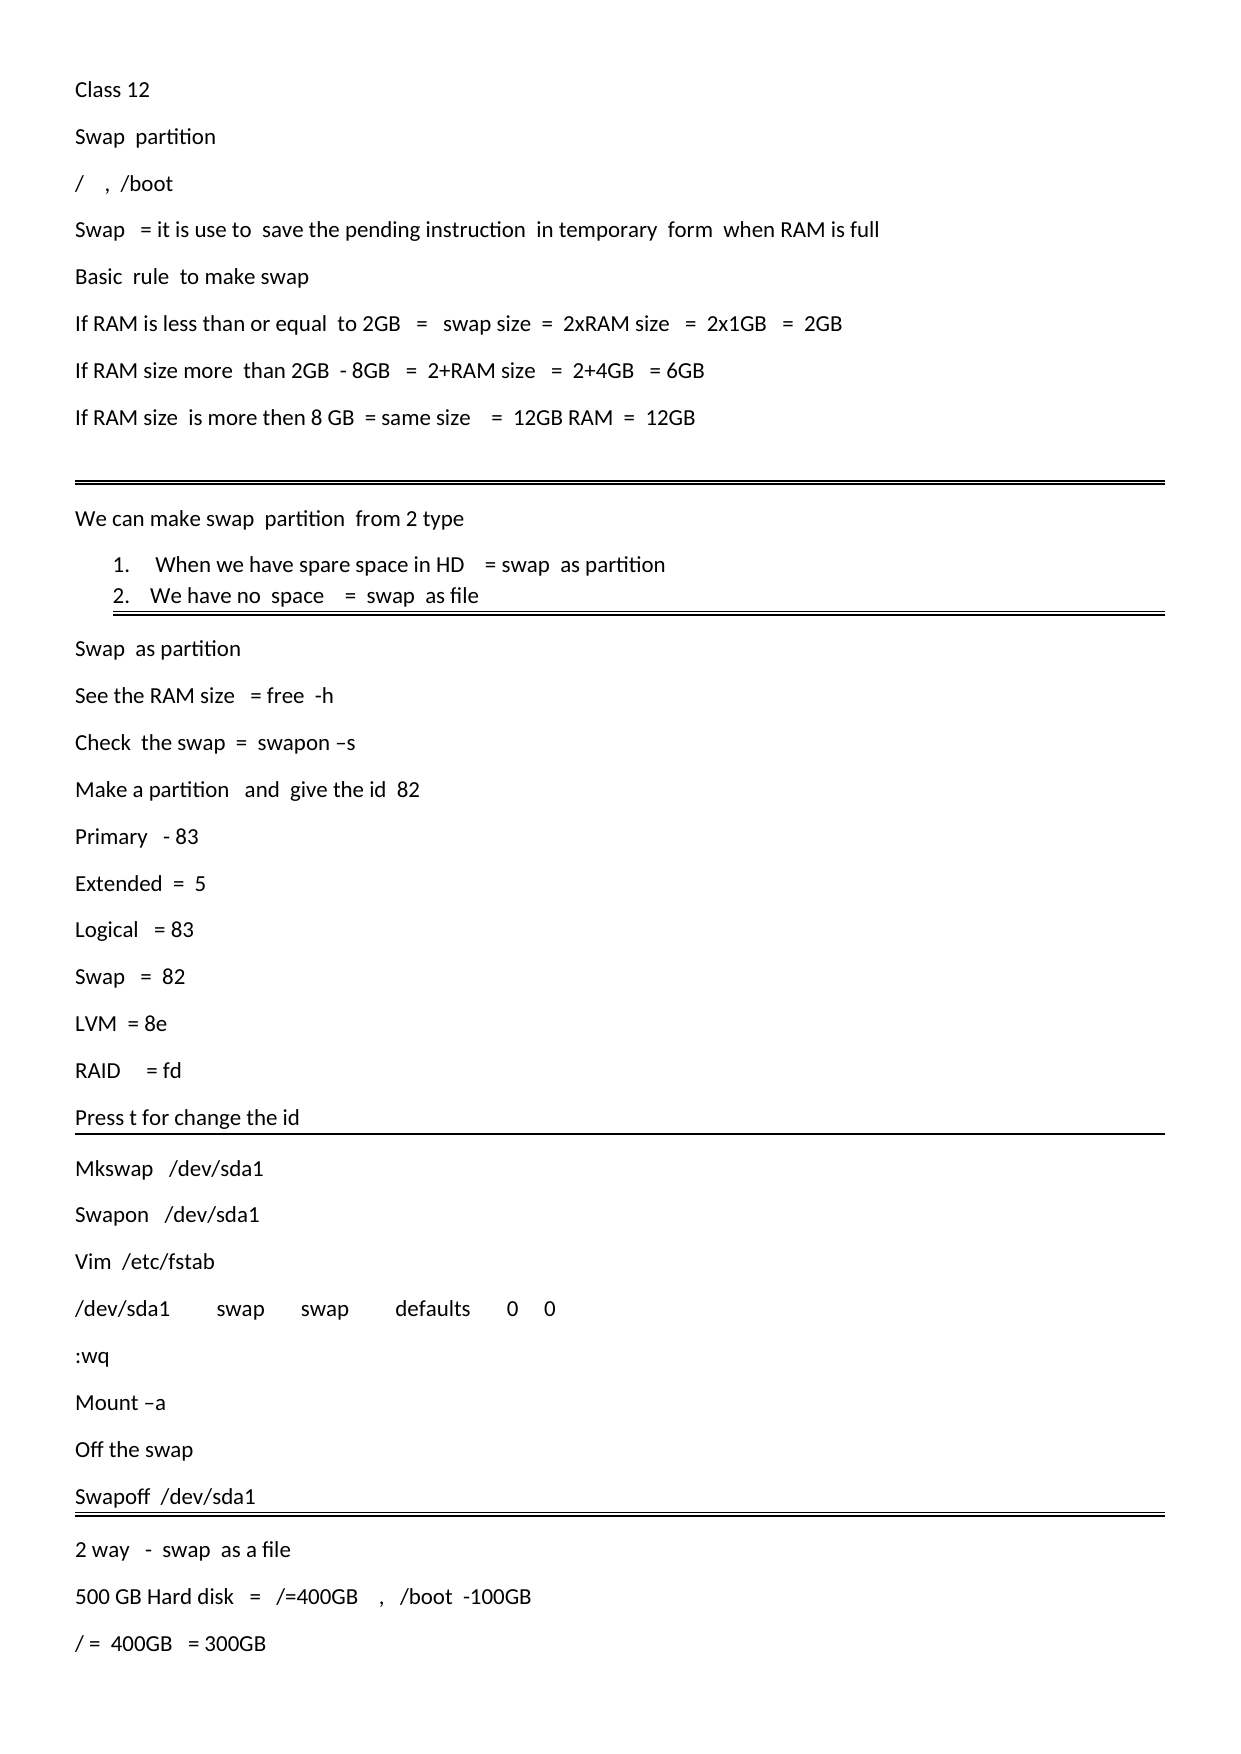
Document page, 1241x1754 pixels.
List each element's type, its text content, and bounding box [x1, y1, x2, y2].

text Check the swap = swapon –s [75, 728, 1165, 756]
text Make a partition and give the id 82 [75, 775, 1165, 803]
text If RAM size more than 2GB - 8GB = 2+RAM size = 2+4GB = 6GB [75, 356, 1165, 384]
text 2 way - swap as a file [75, 1535, 1165, 1563]
text Primary - 83 [75, 822, 1165, 850]
text 500 GB Hard disk = /=400GB , /boot -100GB [75, 1582, 1165, 1610]
text Swap = it is use to save the pending instruction in temporary form when RAM is full [75, 216, 1165, 244]
text Mount –a [75, 1388, 1165, 1416]
list When we have spare space in HD = swap as partition [112, 551, 1165, 578]
text / , /boot [75, 169, 1165, 197]
text Basic rule to make swap [75, 262, 1165, 291]
text If RAM size is more then 8 GB = same size = 12GB RAM = 12GB [75, 403, 1165, 431]
text Vim /etc/fstab [75, 1247, 1165, 1275]
text If RAM is less than or equal to 2GB = swap size = 2xRAM size = 2x1GB = 2GB [75, 309, 1165, 337]
text Swap partition [75, 122, 1165, 150]
text Swap = 82 [75, 962, 1165, 991]
text :wq [75, 1341, 1165, 1369]
text RAID = fd [75, 1056, 1165, 1084]
text We can make swap partition from 2 type [75, 504, 1165, 532]
text Swapoff /dev/sda1 [75, 1482, 1165, 1512]
text Extended = 5 [75, 869, 1165, 897]
list We have no space = swap as file [112, 581, 1165, 616]
text See the RAM size = free -h [75, 681, 1165, 709]
text /dev/sda1 swap swap defaults 0 0 [75, 1294, 1165, 1322]
text Off the swap [75, 1435, 1165, 1463]
text / = 400GB = 300GB [75, 1629, 1165, 1657]
text Press t for change the id [75, 1103, 1165, 1133]
text LVM = 8e [75, 1009, 1165, 1037]
text Swapon /dev/sda1 [75, 1201, 1165, 1228]
text Mkswap /dev/sda1 [75, 1154, 1165, 1182]
text Class 12 [75, 75, 1165, 103]
text Swap as partition [75, 634, 1165, 662]
text Logical = 83 [75, 916, 1165, 944]
